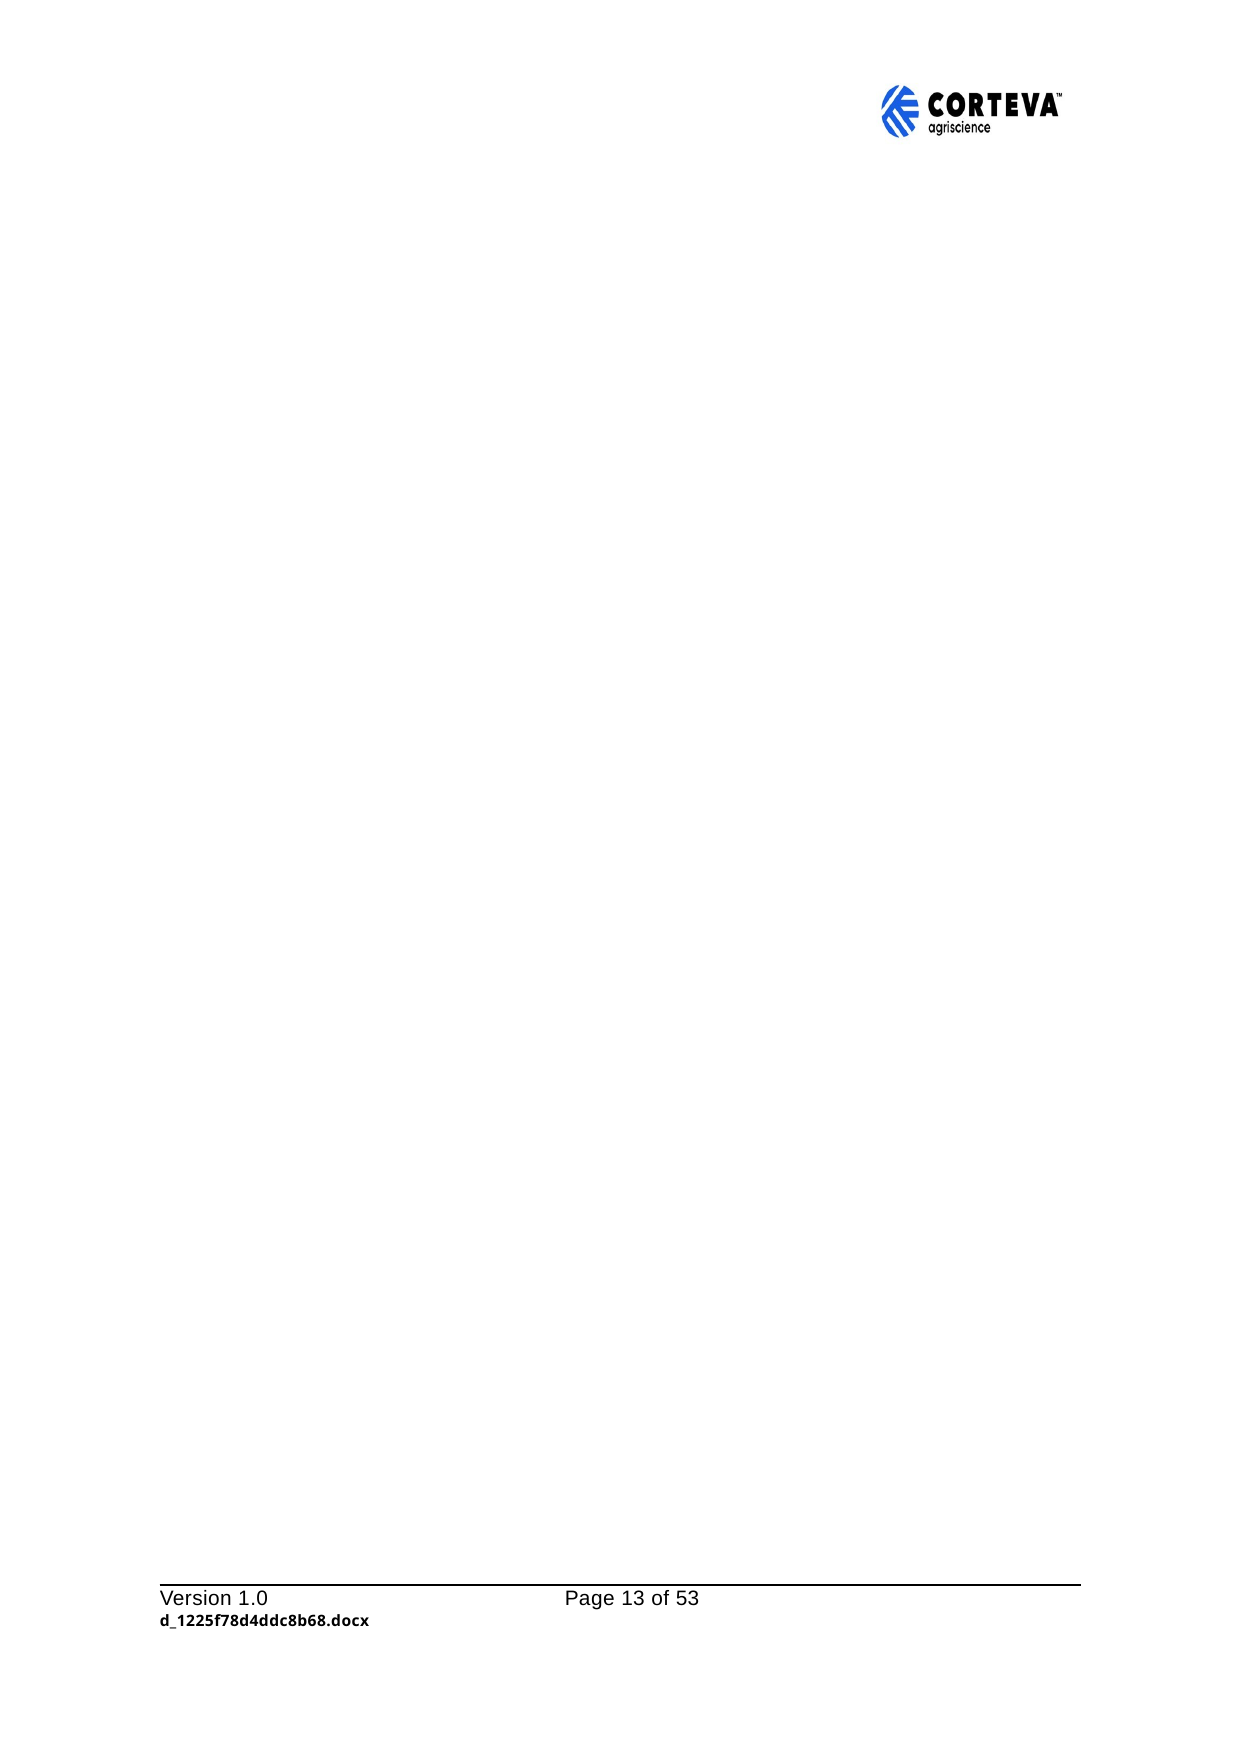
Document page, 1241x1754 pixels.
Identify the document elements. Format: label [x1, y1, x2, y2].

picture [876, 75, 1081, 150]
